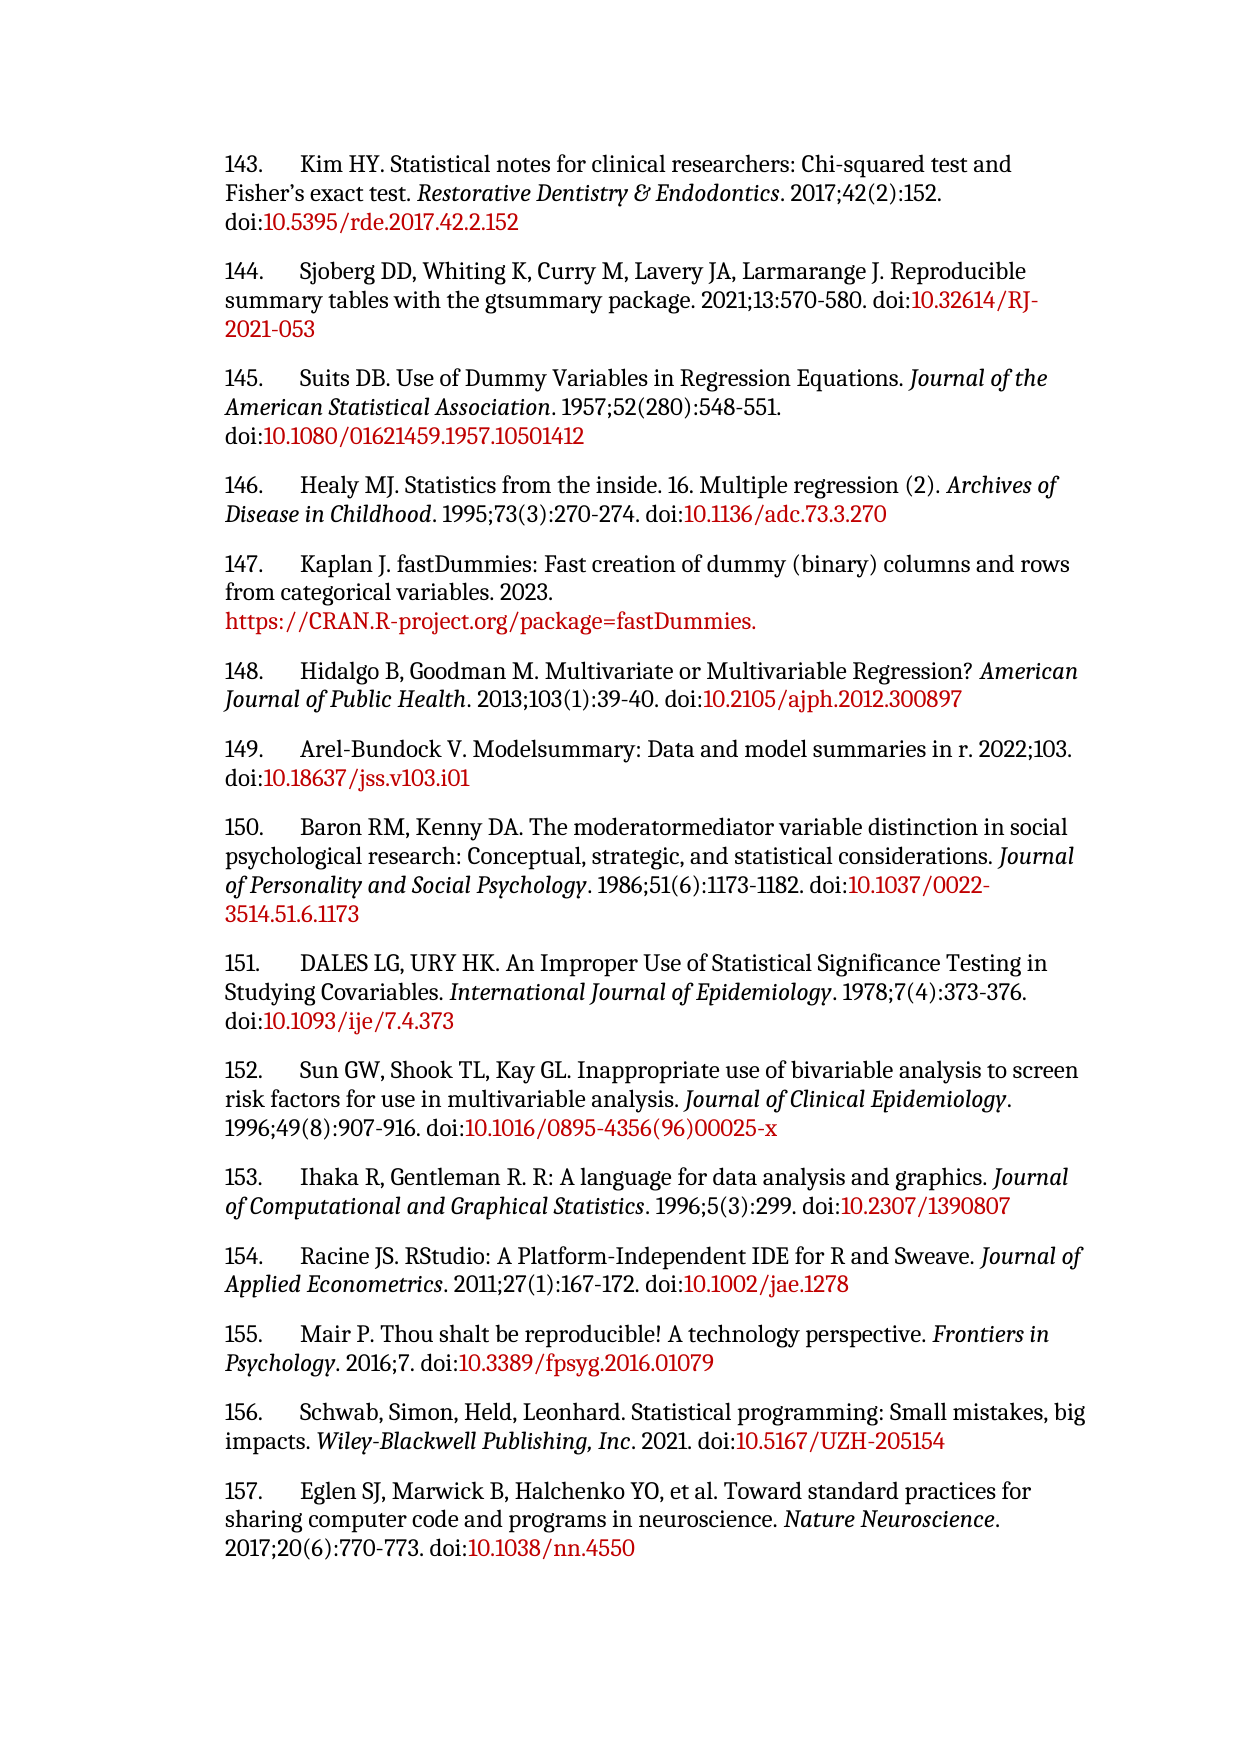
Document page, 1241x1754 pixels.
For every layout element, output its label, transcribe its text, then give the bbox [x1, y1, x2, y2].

text 153. Ihaka R, Gentleman R. R: A language for data analysis and graphics. Journal of Computational and Graphical Statistics. 1996;5(3):299. doi:10.2307/1390807 [225, 1163, 1090, 1221]
text 148. Hidalgo B, Goodman M. Multivariate or Multivariable Regression? American Journal of Public Health. 2013;103(1):39-40. doi:10.2105/ajph.2012.300897 [225, 657, 1090, 714]
text 144. Sjoberg DD, Whiting K, Curry M, Lavery JA, Larmarange J. Reproducible summary tables with the gtsummary package. 2021;13:570-580. doi:10.32614/RJ-2021-053 [225, 257, 1090, 343]
text 152. Sun GW, Shook TL, Kay GL. Inappropriate use of bivariable analysis to screen risk factors for use in multivariable analysis. Journal of Clinical Epidemiology. 1996;49(8):907-916. doi:10.1016/0895-4356(96)00025-x [225, 1056, 1090, 1142]
text 155. Mair P. Thou shalt be reproducible! A technology perspective. Frontiers in Psychology. 2016;7. doi:10.3389/fpsyg.2016.01079 [225, 1320, 1090, 1377]
text 146. Healy MJ. Statistics from the inside. 16. Multiple regression (2). Archives of Disease in Childhood. 1995;73(3):270-274. doi:10.1136/adc.73.3.270 [225, 471, 1090, 529]
text 147. Kaplan J. fastDummies: Fast creation of dummy (binary) columns and rows from categorical variables. 2023. https://CRAN.R-project.org/package=fastDummies. [225, 549, 1090, 636]
text 143. Kim HY. Statistical notes for clinical researchers: Chi-squared test and Fisher’s exact test. Restorative Dentistry & Endodontics. 2017;42(2):152. doi:10.5395/rde.2017.42.2.152 [225, 150, 1090, 236]
text 145. Suits DB. Use of Dummy Variables in Regression Equations. Journal of the American Statistical Association. 1957;52(280):548-551. doi:10.1080/01621459.1957.10501412 [225, 364, 1090, 450]
text 150. Baron RM, Kenny DA. The moderatormediator variable distinction in social psychological research: Conceptual, strategic, and statistical considerations. Journal of Personality and Social Psychology. 1986;51(6):1173-1182. doi:10.1037/0022-3514.51.6.1173 [225, 813, 1090, 928]
text 154. Racine JS. RStudio: A Platform-Independent IDE for R and Sweave. Journal of Applied Econometrics. 2011;27(1):167-172. doi:10.1002/jae.1278 [225, 1242, 1090, 1299]
text 151. DALES LG, URY HK. An Improper Use of Statistical Significance Testing in Studying Covariables. International Journal of Epidemiology. 1978;7(4):373-376. doi:10.1093/ije/7.4.373 [225, 949, 1090, 1035]
text 149. Arel-Bundock V. Modelsummary: Data and model summaries in r. 2022;103. doi:10.18637/jss.v103.i01 [225, 735, 1090, 792]
